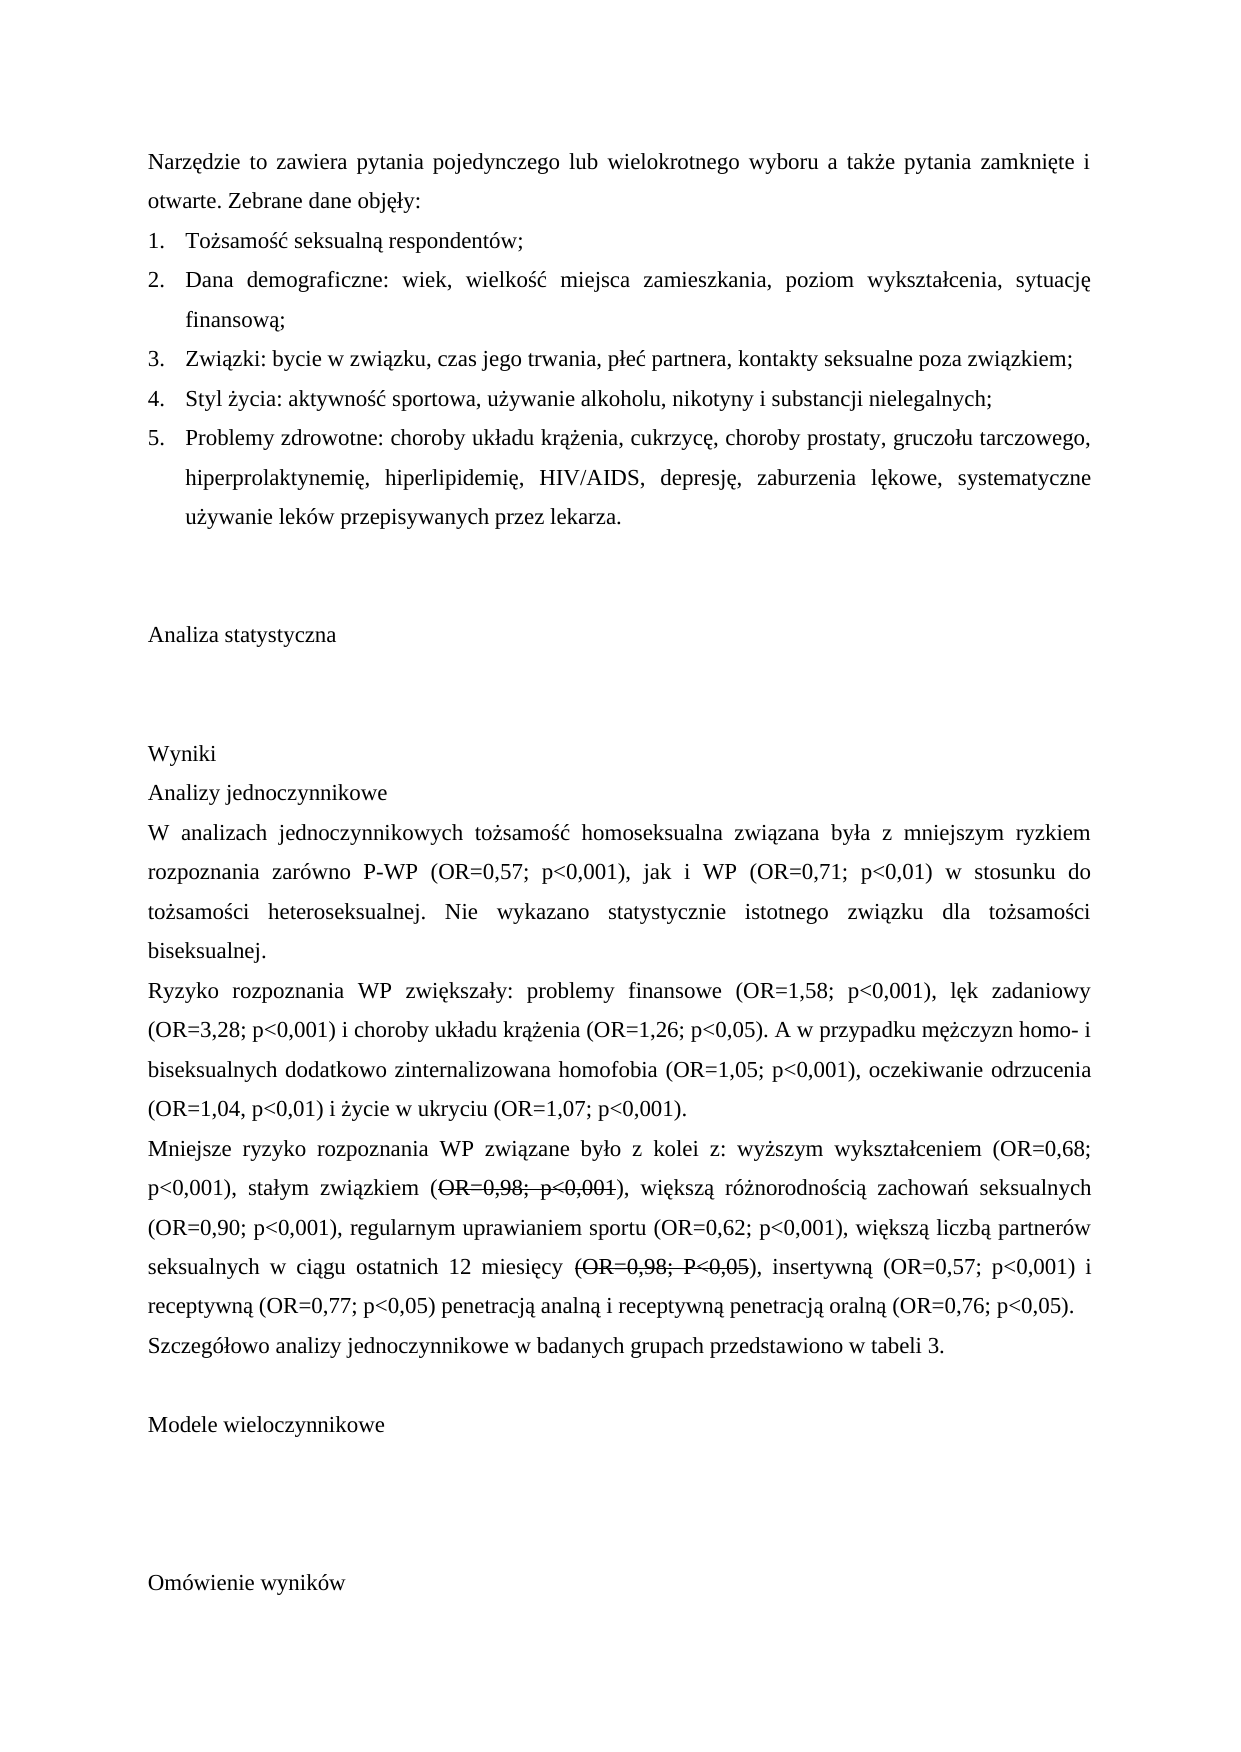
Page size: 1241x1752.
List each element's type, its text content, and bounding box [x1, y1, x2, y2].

list Dana demograficzne: wiek, wielkość miejsca zamieszkania, poziom wykształcenia, sytuację finansową; [148, 266, 1092, 332]
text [148, 148, 1092, 213]
text Szczegółowo analizy jednoczynnikowe w badanych grupach przedstawiono w tabeli 3. [148, 1332, 1092, 1358]
text Modele wieloczynnikowe [148, 1411, 1092, 1437]
text Ryzyko rozpoznania WP zwiększały: problemy finansowe (OR=1,58; p<0,001), lęk zadaniowy (OR=3,28; p<0,001) i choroby układu krążenia (OR=1,26; p<0,05). A w przypadku mężczyzn homo- i biseksualnych dodatkowo zinternalizowana homofobia (OR=1,05; p<0,001), oczekiwanie odrzucenia (OR=1,04, p<0,01) i życie w ukryciu (OR=1,07; p<0,001). [148, 977, 1092, 1122]
text Wyniki [148, 740, 1092, 766]
list Tożsamość seksualną respondentów; [148, 227, 1092, 253]
text Mniejsze ryzyko rozpoznania WP związane było z kolei z: wyższym wykształceniem (OR=0,68; p<0,001), stałym związkiem (OR=0,98; p<0,001), większą różnorodnością zachowań seksualnych (OR=0,90; p<0,001), regularnym uprawianiem sportu (OR=0,62; p<0,001), większą liczbą partnerów seksualnych w ciągu ostatnich 12 miesięcy (OR=0,98; P<0,05), insertywną (OR=0,57; p<0,001) i receptywną (OR=0,77; p<0,05) penetracją analną i receptywną penetracją oralną (OR=0,76; p<0,05). [148, 1135, 1092, 1319]
text Analiza statystyczna [148, 621, 1092, 648]
list Styl życia: aktywność sportowa, używanie alkoholu, nikotyny i substancji nielegalnych; [148, 384, 1092, 411]
text Analizy jednoczynnikowe [148, 779, 1092, 806]
list Problemy zdrowotne: choroby układu krążenia, cukrzycę, choroby prostaty, gruczołu tarczowego, hiperprolaktynemię, hiperlipidemię, HIV/AIDS, depresję, zaburzenia lękowe, systematyczne używanie leków przepisywanych przez lekarza. [148, 424, 1092, 529]
list Związki: bycie w związku, czas jego trwania, płeć partnera, kontakty seksualne poza związkiem; [148, 345, 1092, 371]
text W analizach jednoczynnikowych tożsamość homoseksualna związana była z mniejszym ryzkiem rozpoznania zarówno P-WP (OR=0,57; p<0,001), jak i WP (OR=0,71; p<0,01) w stosunku do tożsamości heteroseksualnej. Nie wykazano statystycznie istotnego związku dla tożsamości biseksualnej. [148, 819, 1092, 964]
text Omówienie wyników [148, 1569, 1092, 1595]
